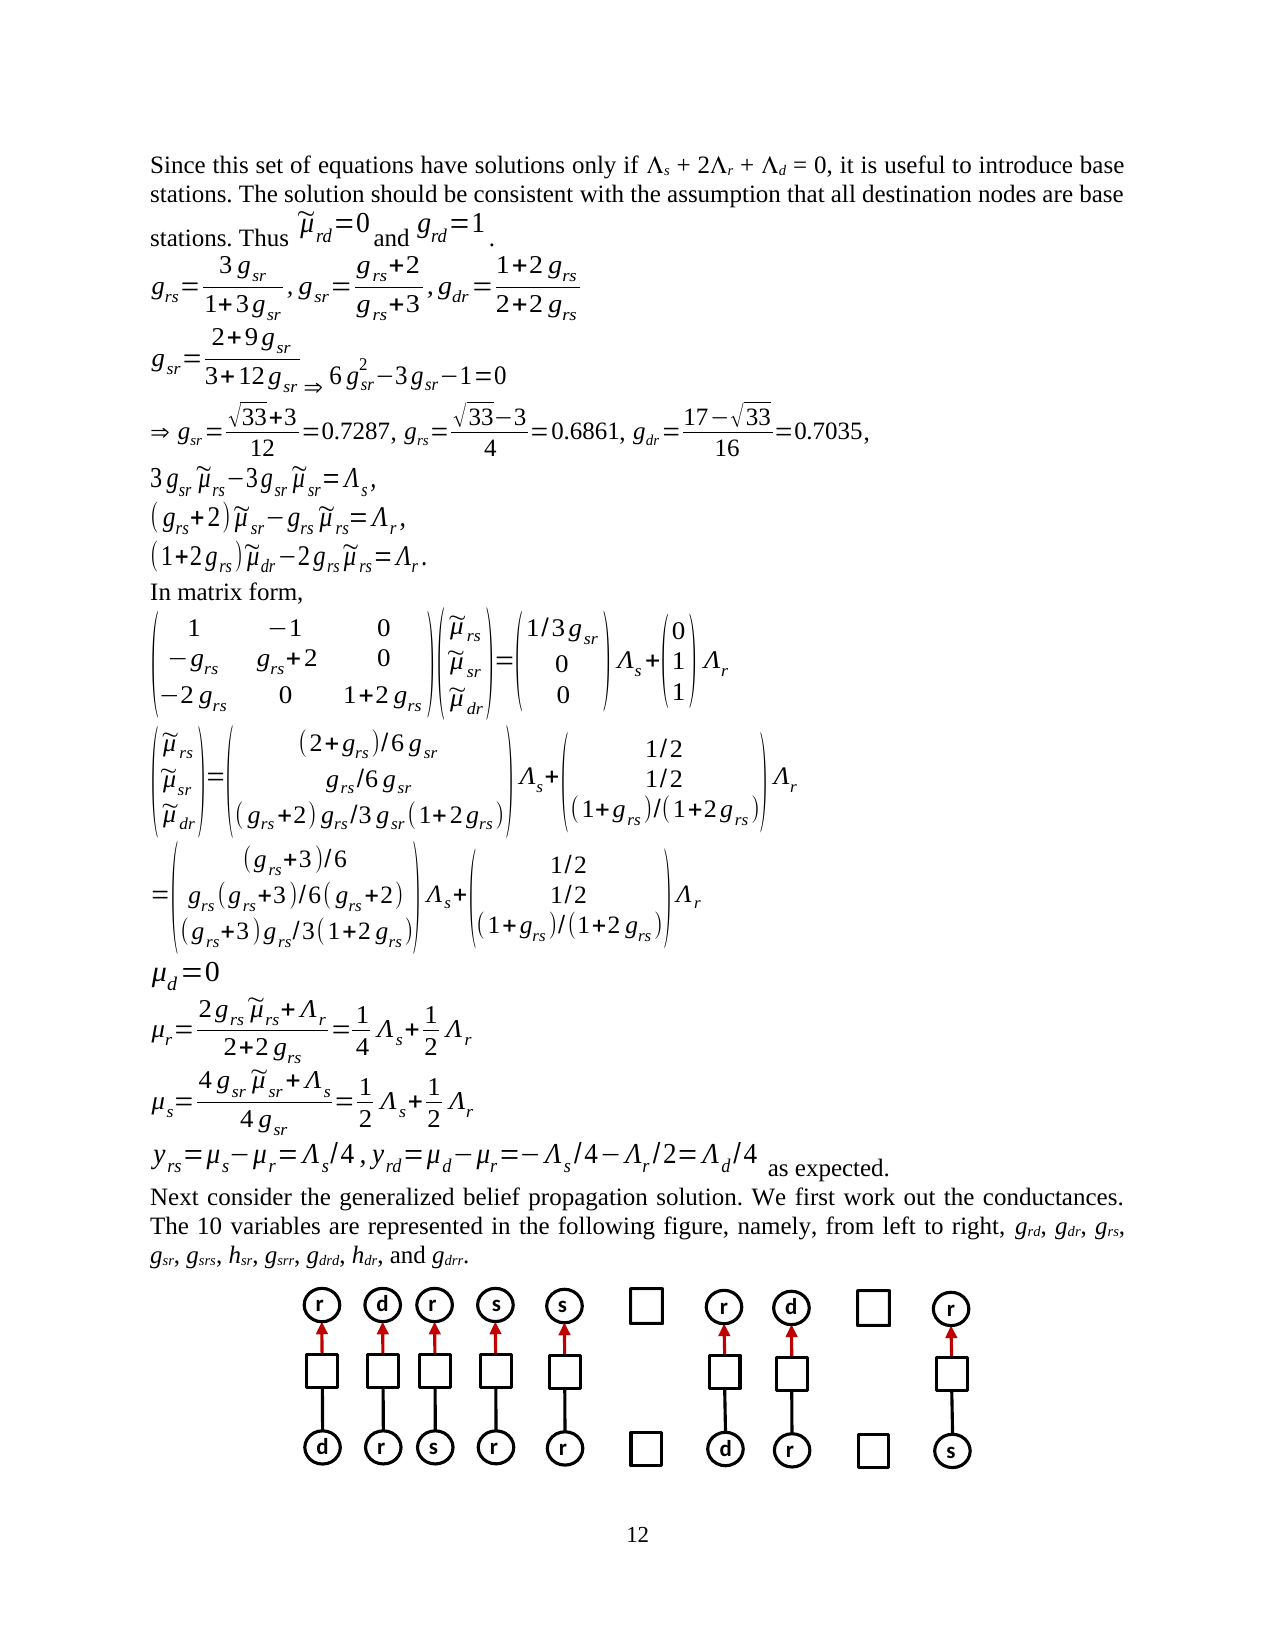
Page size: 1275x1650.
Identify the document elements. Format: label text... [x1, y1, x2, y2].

text Next consider the generalized belief propagation solution. We first work out the conductances. The 10 variables are represented in the following figure, namely, from left to right, grd, gdr, grs, gsr, gsrs, hsr, gsrr, gdrd, hdr, and gdrr. [150, 1182, 1125, 1268]
picture [629, 1287, 664, 1325]
text In matrix form, [150, 577, 1125, 606]
picture [856, 1289, 891, 1327]
text , , , [150, 401, 1125, 462]
text Since this set of equations have solutions only if s + 2r + d = 0, it is useful to introduce base stations. The solution should be consistent with the assumption that all destination nodes are base stations. Thus and . [150, 150, 1125, 251]
text as expected. [150, 1138, 1125, 1182]
